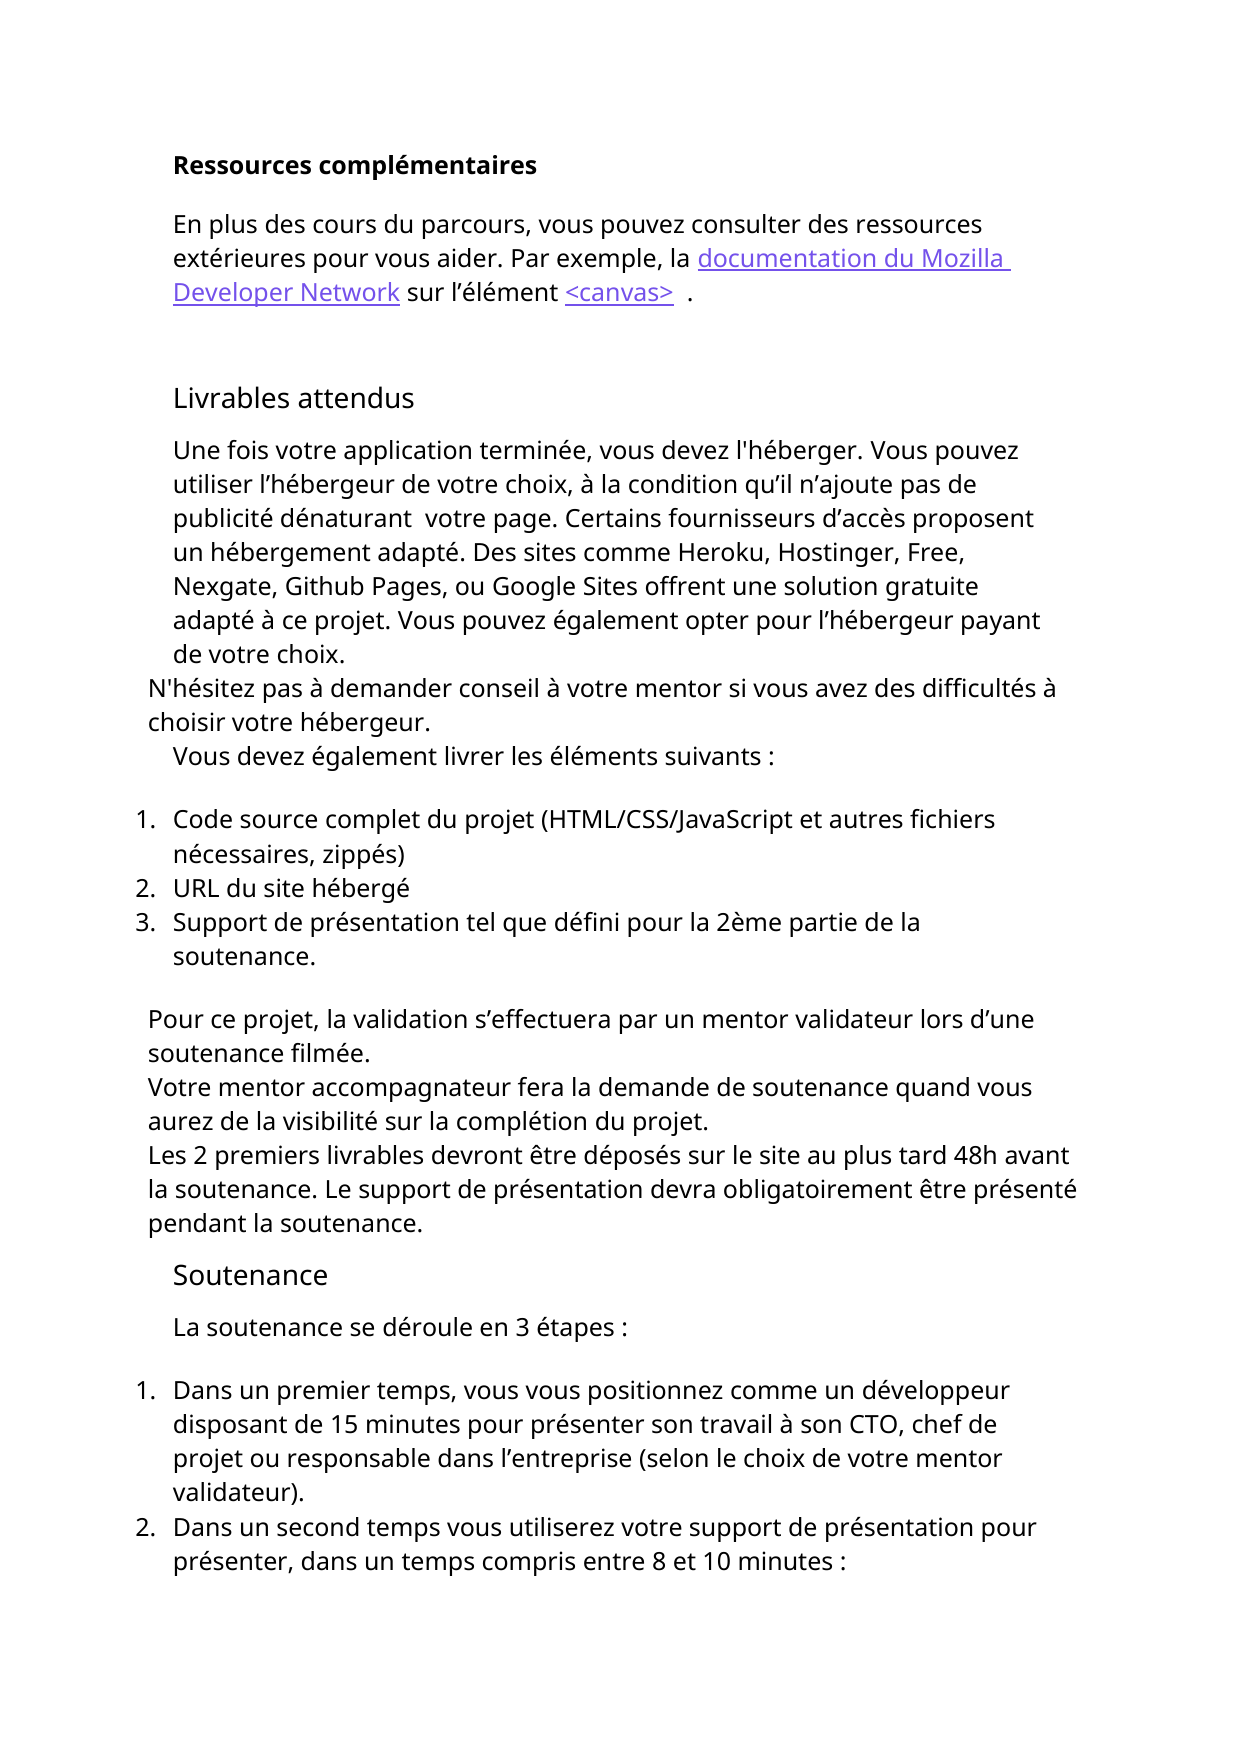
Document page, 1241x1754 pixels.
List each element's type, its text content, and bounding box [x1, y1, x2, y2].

text N'hésitez pas à demander conseil à votre mentor si vous avez des difficultés à choisir votre hébergeur. [148, 671, 1093, 739]
list Code source complet du projet (HTML/CSS/JavaScript et autres fichiers nécessaires, zippés) [135, 802, 1068, 870]
text Livrables attendus [173, 378, 1068, 417]
list Support de présentation tel que défini pour la 2ème partie de la soutenance. [135, 904, 1068, 972]
list URL du site hébergé [135, 870, 1068, 904]
text Vous devez également livrer les éléments suivants : [173, 739, 1068, 773]
text Pour ce projet, la validation s’effectuera par un mentor validateur lors d’une soutenance filmée. Votre mentor accompagnateur fera la demande de soutenance quand vous aurez de la visibilité sur la complétion du projet. [148, 1002, 1093, 1138]
text Une fois votre application terminée, vous devez l'héberger. Vous pouvez utiliser l’hébergeur de votre choix, à la condition qu’il n’ajoute pas de publicité dénaturant votre page. Certains fournisseurs d’accès proposent un hébergement adapté. Des sites comme Heroku, Hostinger, Free, Nexgate, Github Pages, ou Google Sites offrent une solution gratuite adapté à ce projet. Vous pouvez également opter pour l’hébergeur payant de votre choix. [173, 432, 1068, 671]
list Dans un premier temps, vous vous positionnez comme un développeur disposant de 15 minutes pour présenter son travail à son CTO, chef de projet ou responsable dans l’entreprise (selon le choix de votre mentor validateur). [135, 1373, 1068, 1509]
text Les 2 premiers livrables devront être déposés sur le site au plus tard 48h avant la soutenance. Le support de présentation devra obligatoirement être présenté pendant la soutenance. [148, 1138, 1093, 1240]
list Dans un second temps vous utiliserez votre support de présentation pour présenter, dans un temps compris entre 8 et 10 minutes : [135, 1509, 1068, 1577]
text Soutenance [173, 1256, 1068, 1294]
text Ressources complémentaires [173, 148, 1068, 182]
text La soutenance se déroule en 3 étapes : [173, 1310, 1068, 1344]
text En plus des cours du parcours, vous pouvez consulter des ressources extérieures pour vous aider. Par exemple, la documentation du Mozilla Developer Network sur l’élément <canvas> . [173, 207, 1068, 309]
